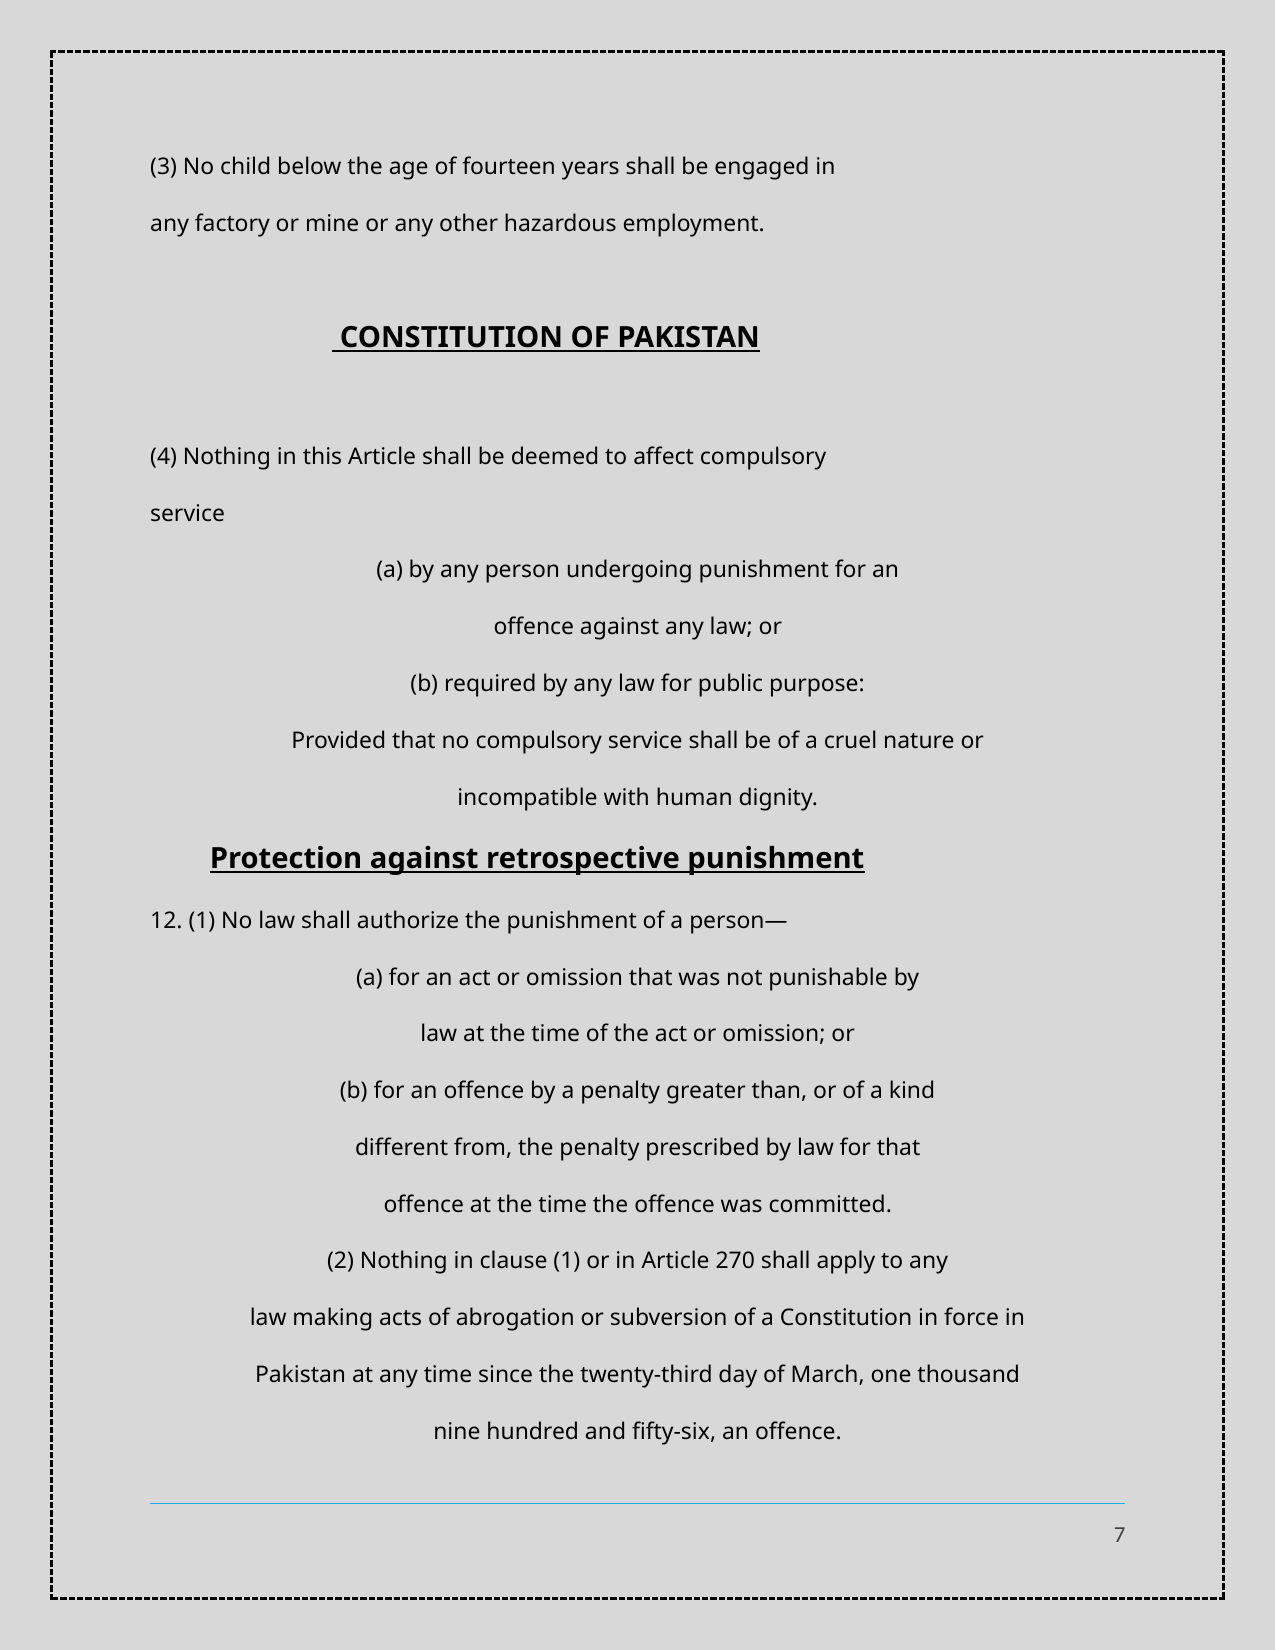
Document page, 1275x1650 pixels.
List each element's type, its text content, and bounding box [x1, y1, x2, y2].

text law at the time of the act or omission; or [150, 1017, 1125, 1048]
text CONSTITUTION OF PAKISTAN [150, 317, 1125, 356]
text (a) by any person undergoing punishment for an [150, 553, 1125, 584]
text offence at the time the offence was committed. [150, 1187, 1125, 1219]
text service [150, 497, 1125, 528]
text Provided that no compulsory service shall be of a cruel nature or [150, 724, 1125, 755]
text any factory or mine or any other hazardous employment. [150, 207, 1125, 238]
text incompatible with human dignity. [150, 780, 1125, 812]
text Pakistan at any time since the twenty-third day of March, one thousand [150, 1358, 1125, 1389]
text nine hundred and fifty-six, an offence. [150, 1414, 1125, 1446]
text (2) Nothing in clause (1) or in Article 270 shall apply to any [150, 1244, 1125, 1276]
text (a) for an act or omission that was not punishable by [150, 960, 1125, 992]
text (4) Nothing in this Article shall be deemed to affect compulsory [150, 440, 1125, 471]
text 12. (1) No law shall authorize the punishment of a person— [150, 904, 1125, 935]
text Protection against retrospective punishment [150, 837, 1125, 877]
text (b) for an offence by a penalty greater than, or of a kind [150, 1074, 1125, 1105]
text (3) No child below the age of fourteen years shall be engaged in [150, 150, 1125, 181]
text different from, the penalty prescribed by law for that [150, 1131, 1125, 1162]
text (b) required by any law for public purpose: [150, 667, 1125, 698]
text law making acts of abrogation or subversion of a Constitution in force in [150, 1301, 1125, 1332]
text offence against any law; or [150, 610, 1125, 641]
